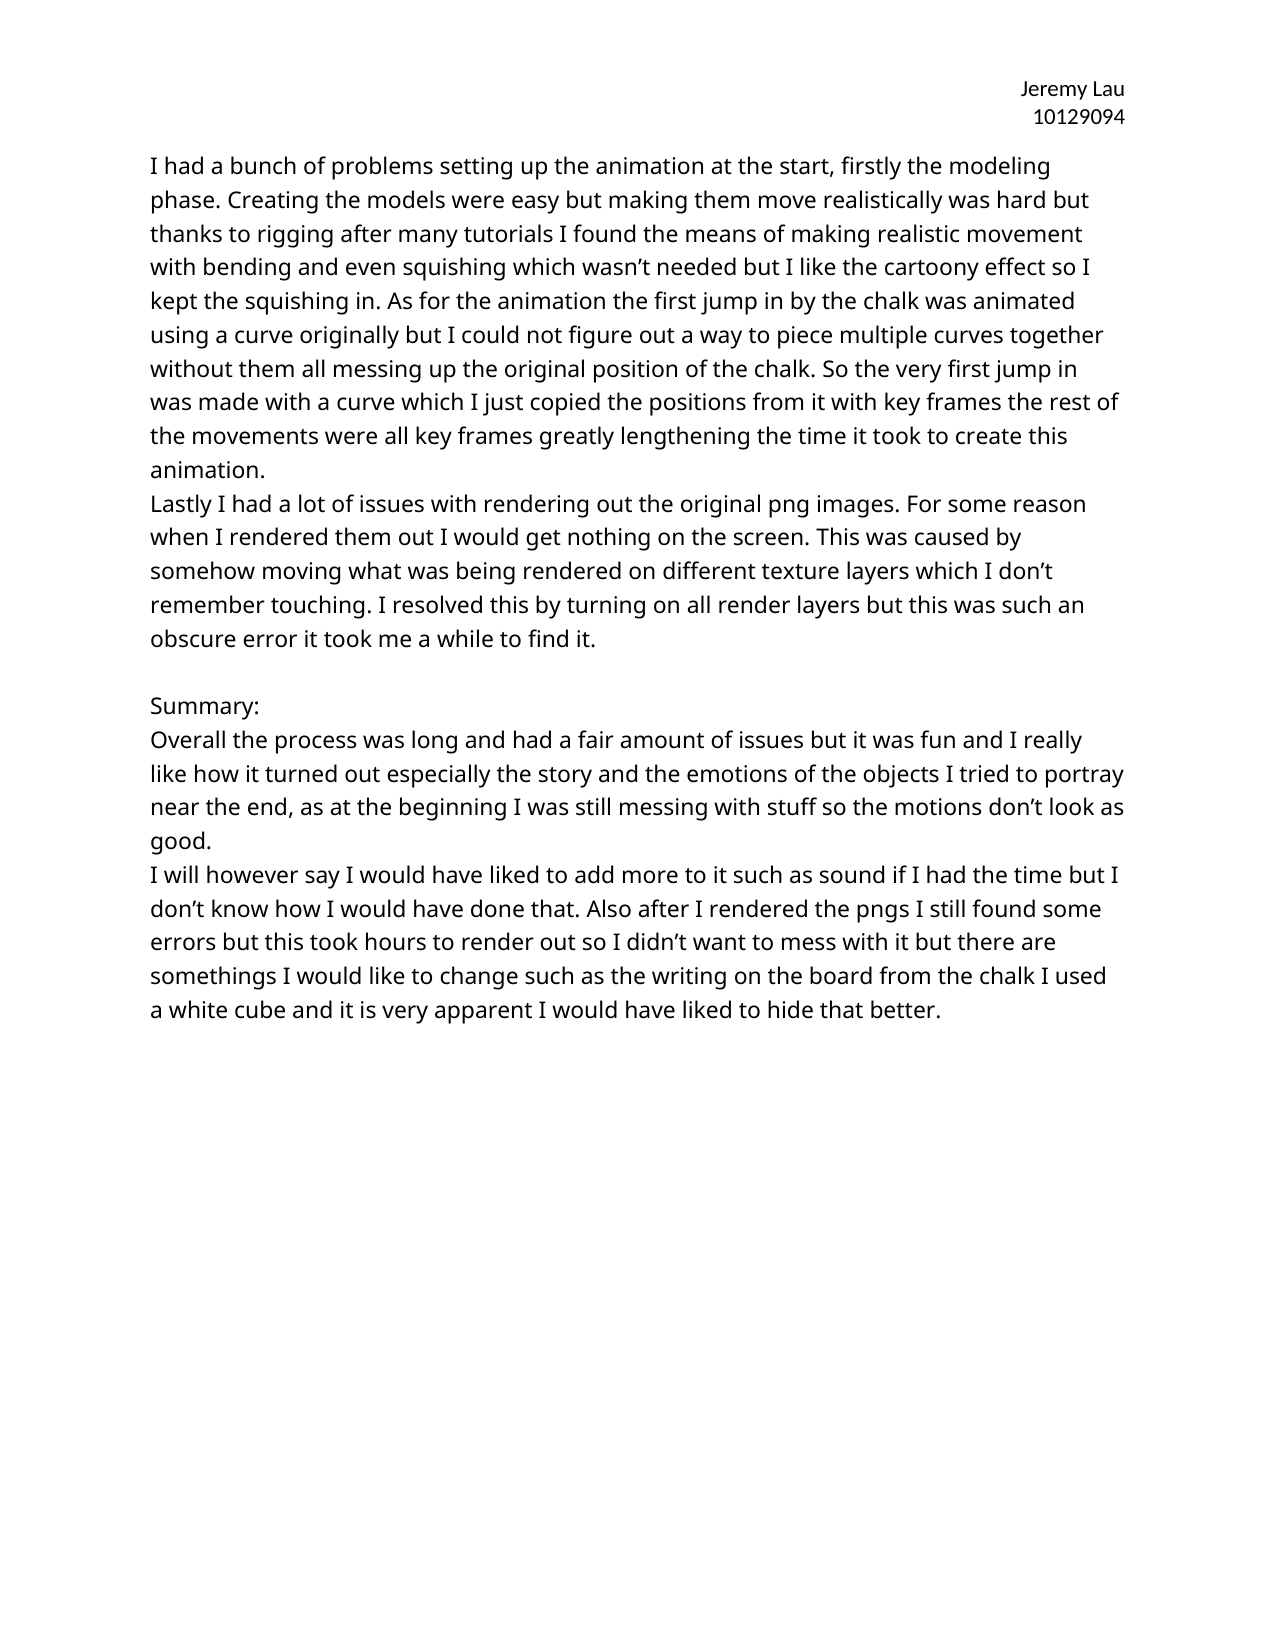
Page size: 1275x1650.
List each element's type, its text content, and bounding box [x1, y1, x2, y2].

text Overall the process was long and had a fair amount of issues but it was fun and I really like how it turned out especially the story and the emotions of the objects I tried to portray near the end, as at the beginning I was still messing with stuff so the motions don’t look as good. I will however say I would have liked to add more to it such as sound if I had the time but I don’t know how I would have done that. Also after I rendered the pngs I still found some errors but this took hours to render out so I didn’t want to mess with it but there are somethings I would like to change such as the writing on the board from the chalk I used a white cube and it is very apparent I would have liked to hide that better. [150, 724, 1125, 1025]
text Summary: [150, 656, 1125, 721]
text I had a bunch of problems setting up the animation at the start, firstly the modeling phase. Creating the models were easy but making them move realistically was hard but thanks to rigging after many tutorials I found the means of making realistic movement with bending and even squishing which wasn’t needed but I like the cartoony effect so I kept the squishing in. As for the animation the first jump in by the chalk was animated using a curve originally but I could not figure out a way to piece multiple curves together without them all messing up the original position of the chalk. So the very first jump in was made with a curve which I just copied the positions from it with key frames the rest of the movements were all key frames greatly lengthening the time it took to create this animation. [150, 150, 1125, 485]
text Lastly I had a lot of issues with rendering out the original png images. For some reason when I rendered them out I would get nothing on the screen. This was caused by somehow moving what was being rendered on different texture layers which I don’t remember touching. I resolved this by turning on all render layers but this was such an obscure error it took me a while to find it. [150, 487, 1125, 654]
